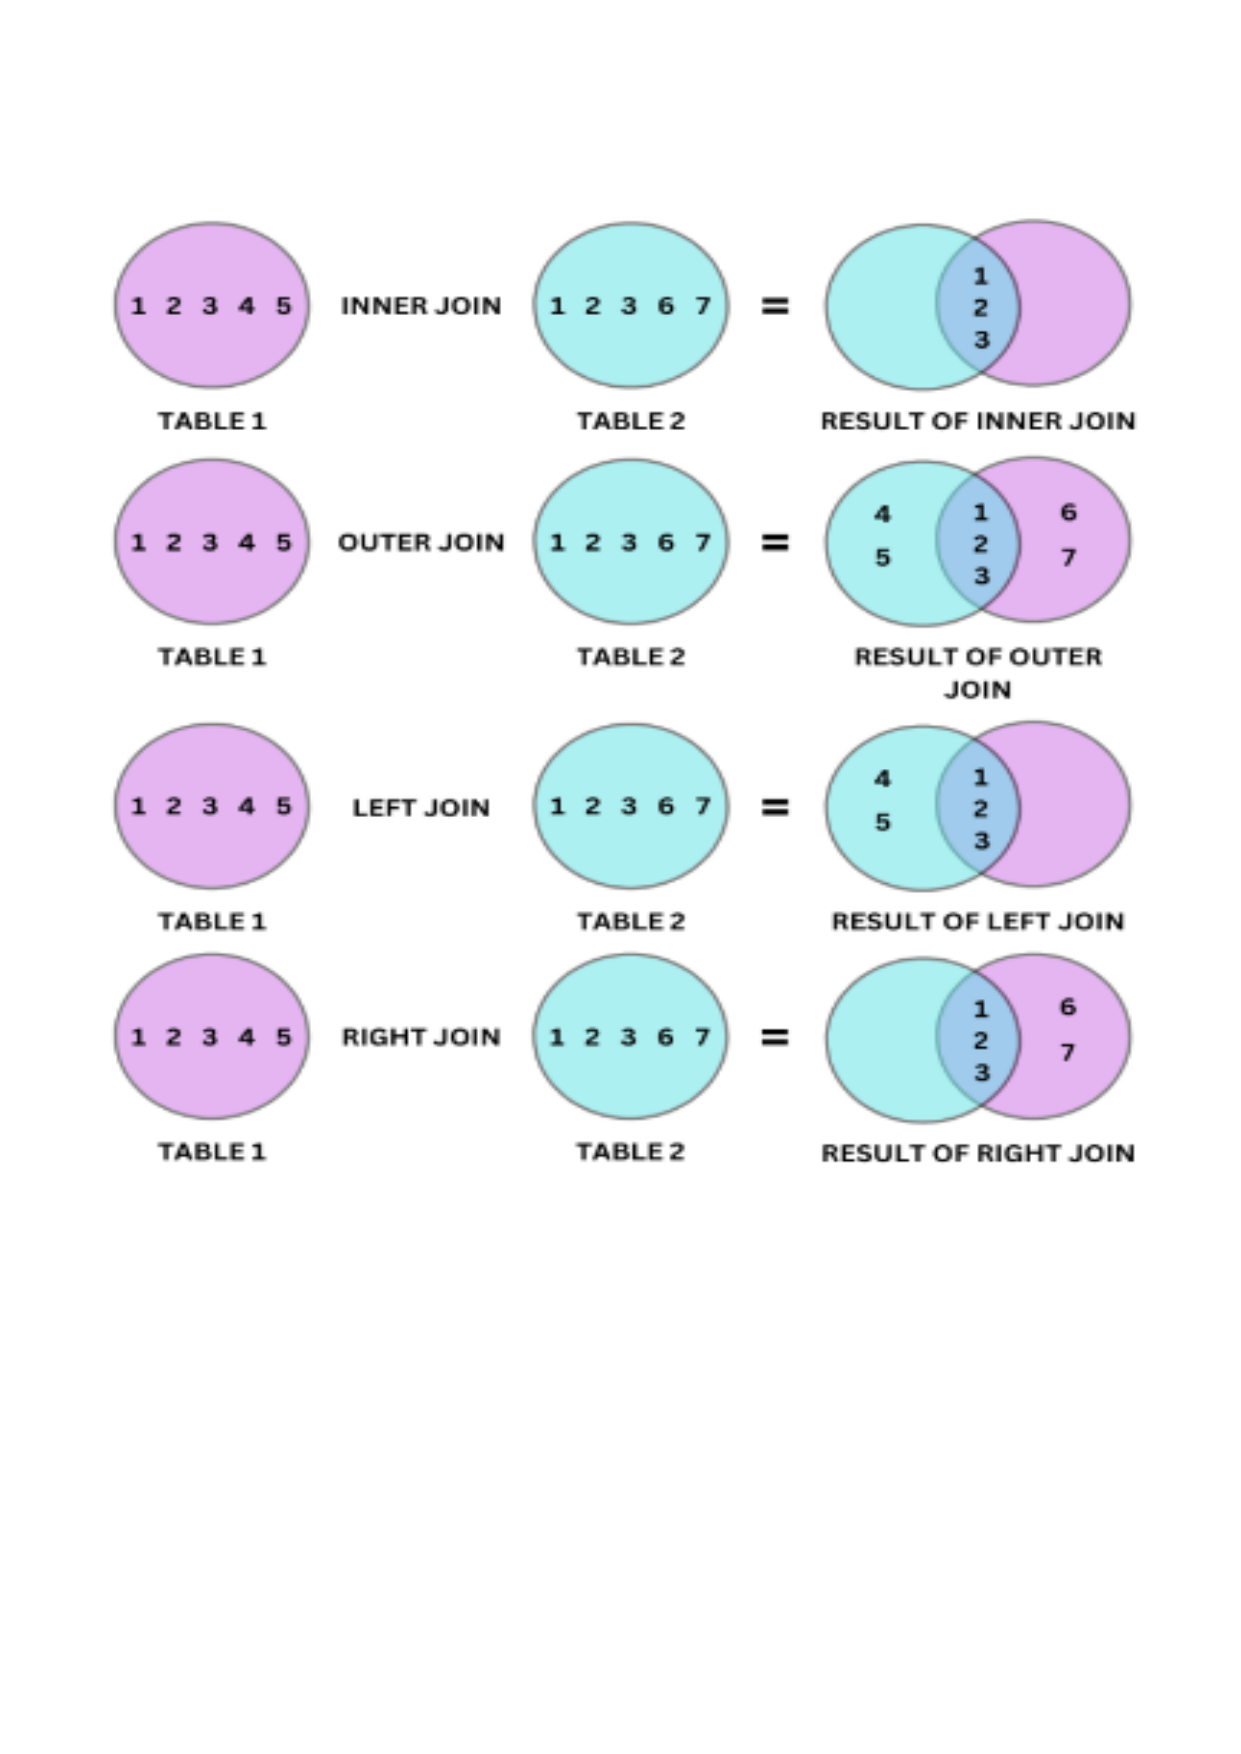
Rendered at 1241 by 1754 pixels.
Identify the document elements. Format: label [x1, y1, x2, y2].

picture [43, 151, 1165, 1210]
